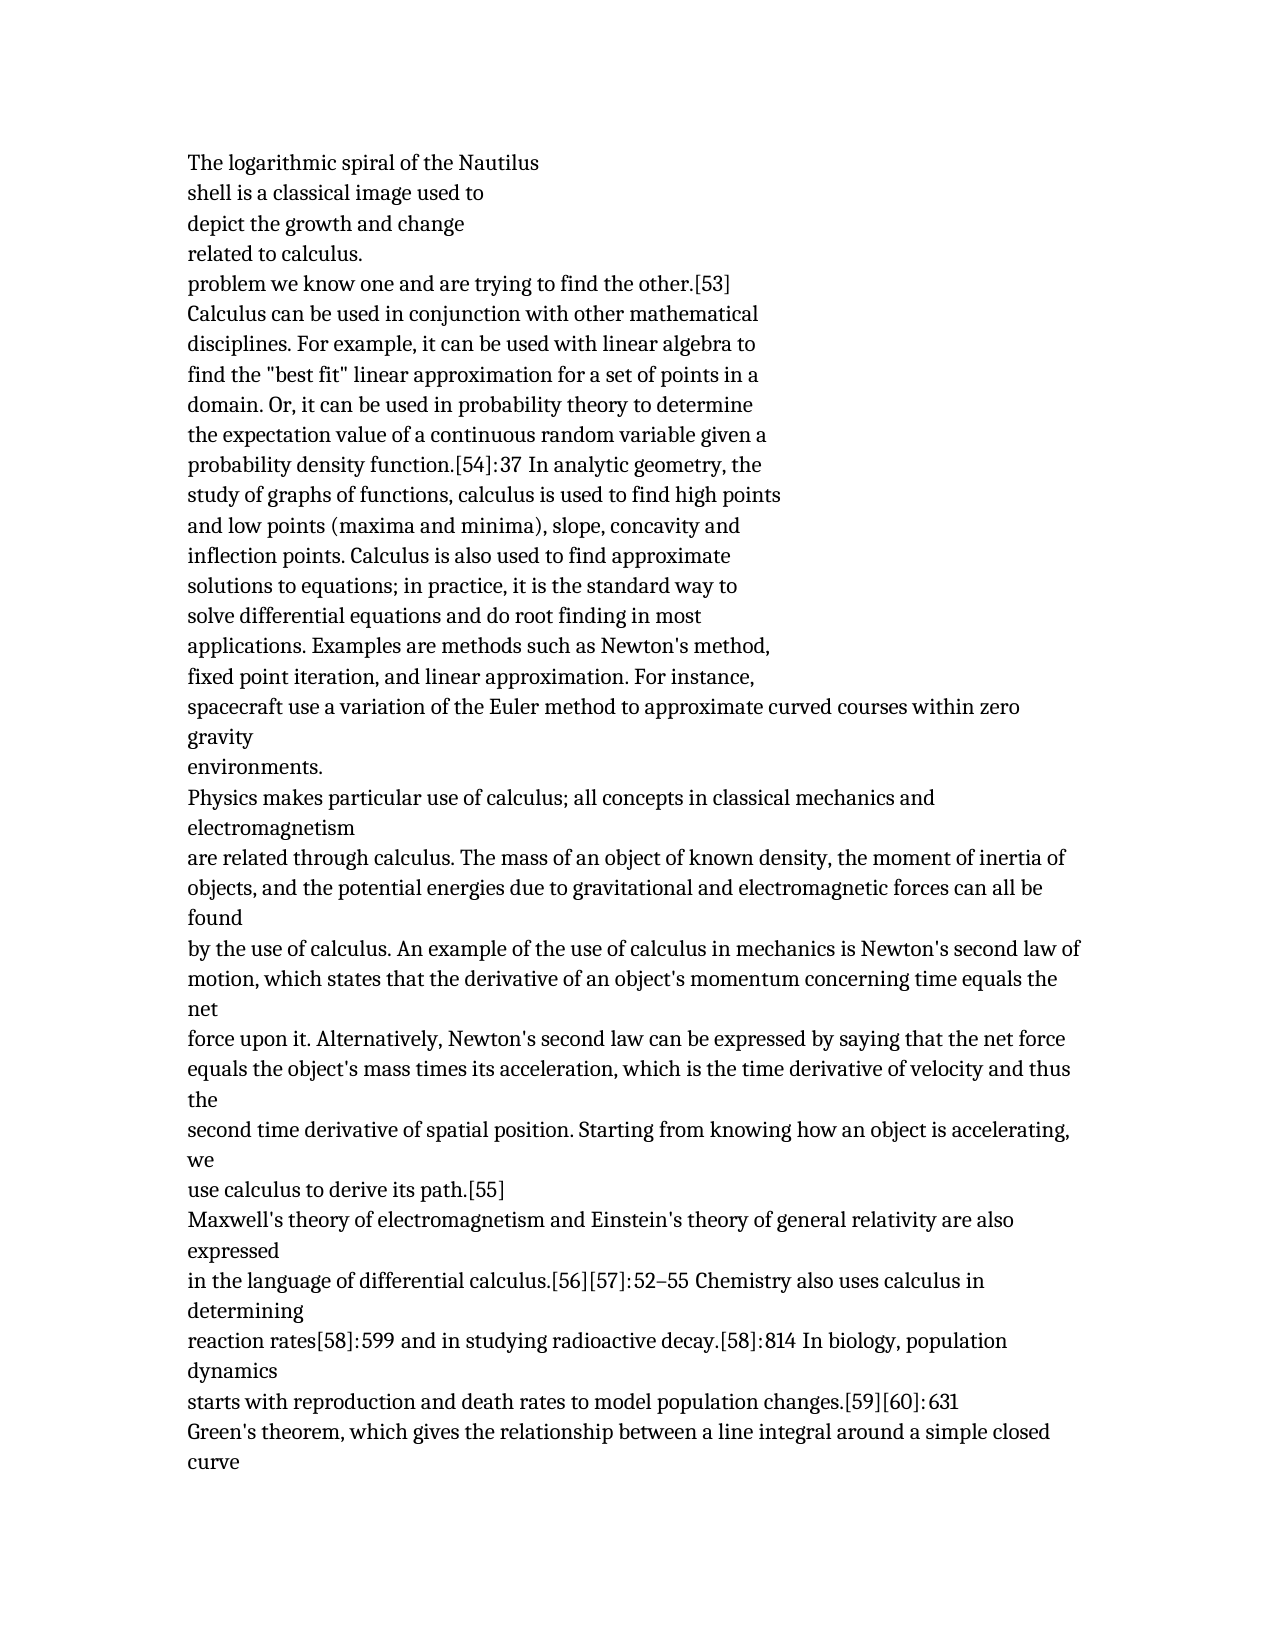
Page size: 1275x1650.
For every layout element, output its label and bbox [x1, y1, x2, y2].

text [187, 150, 1087, 1475]
